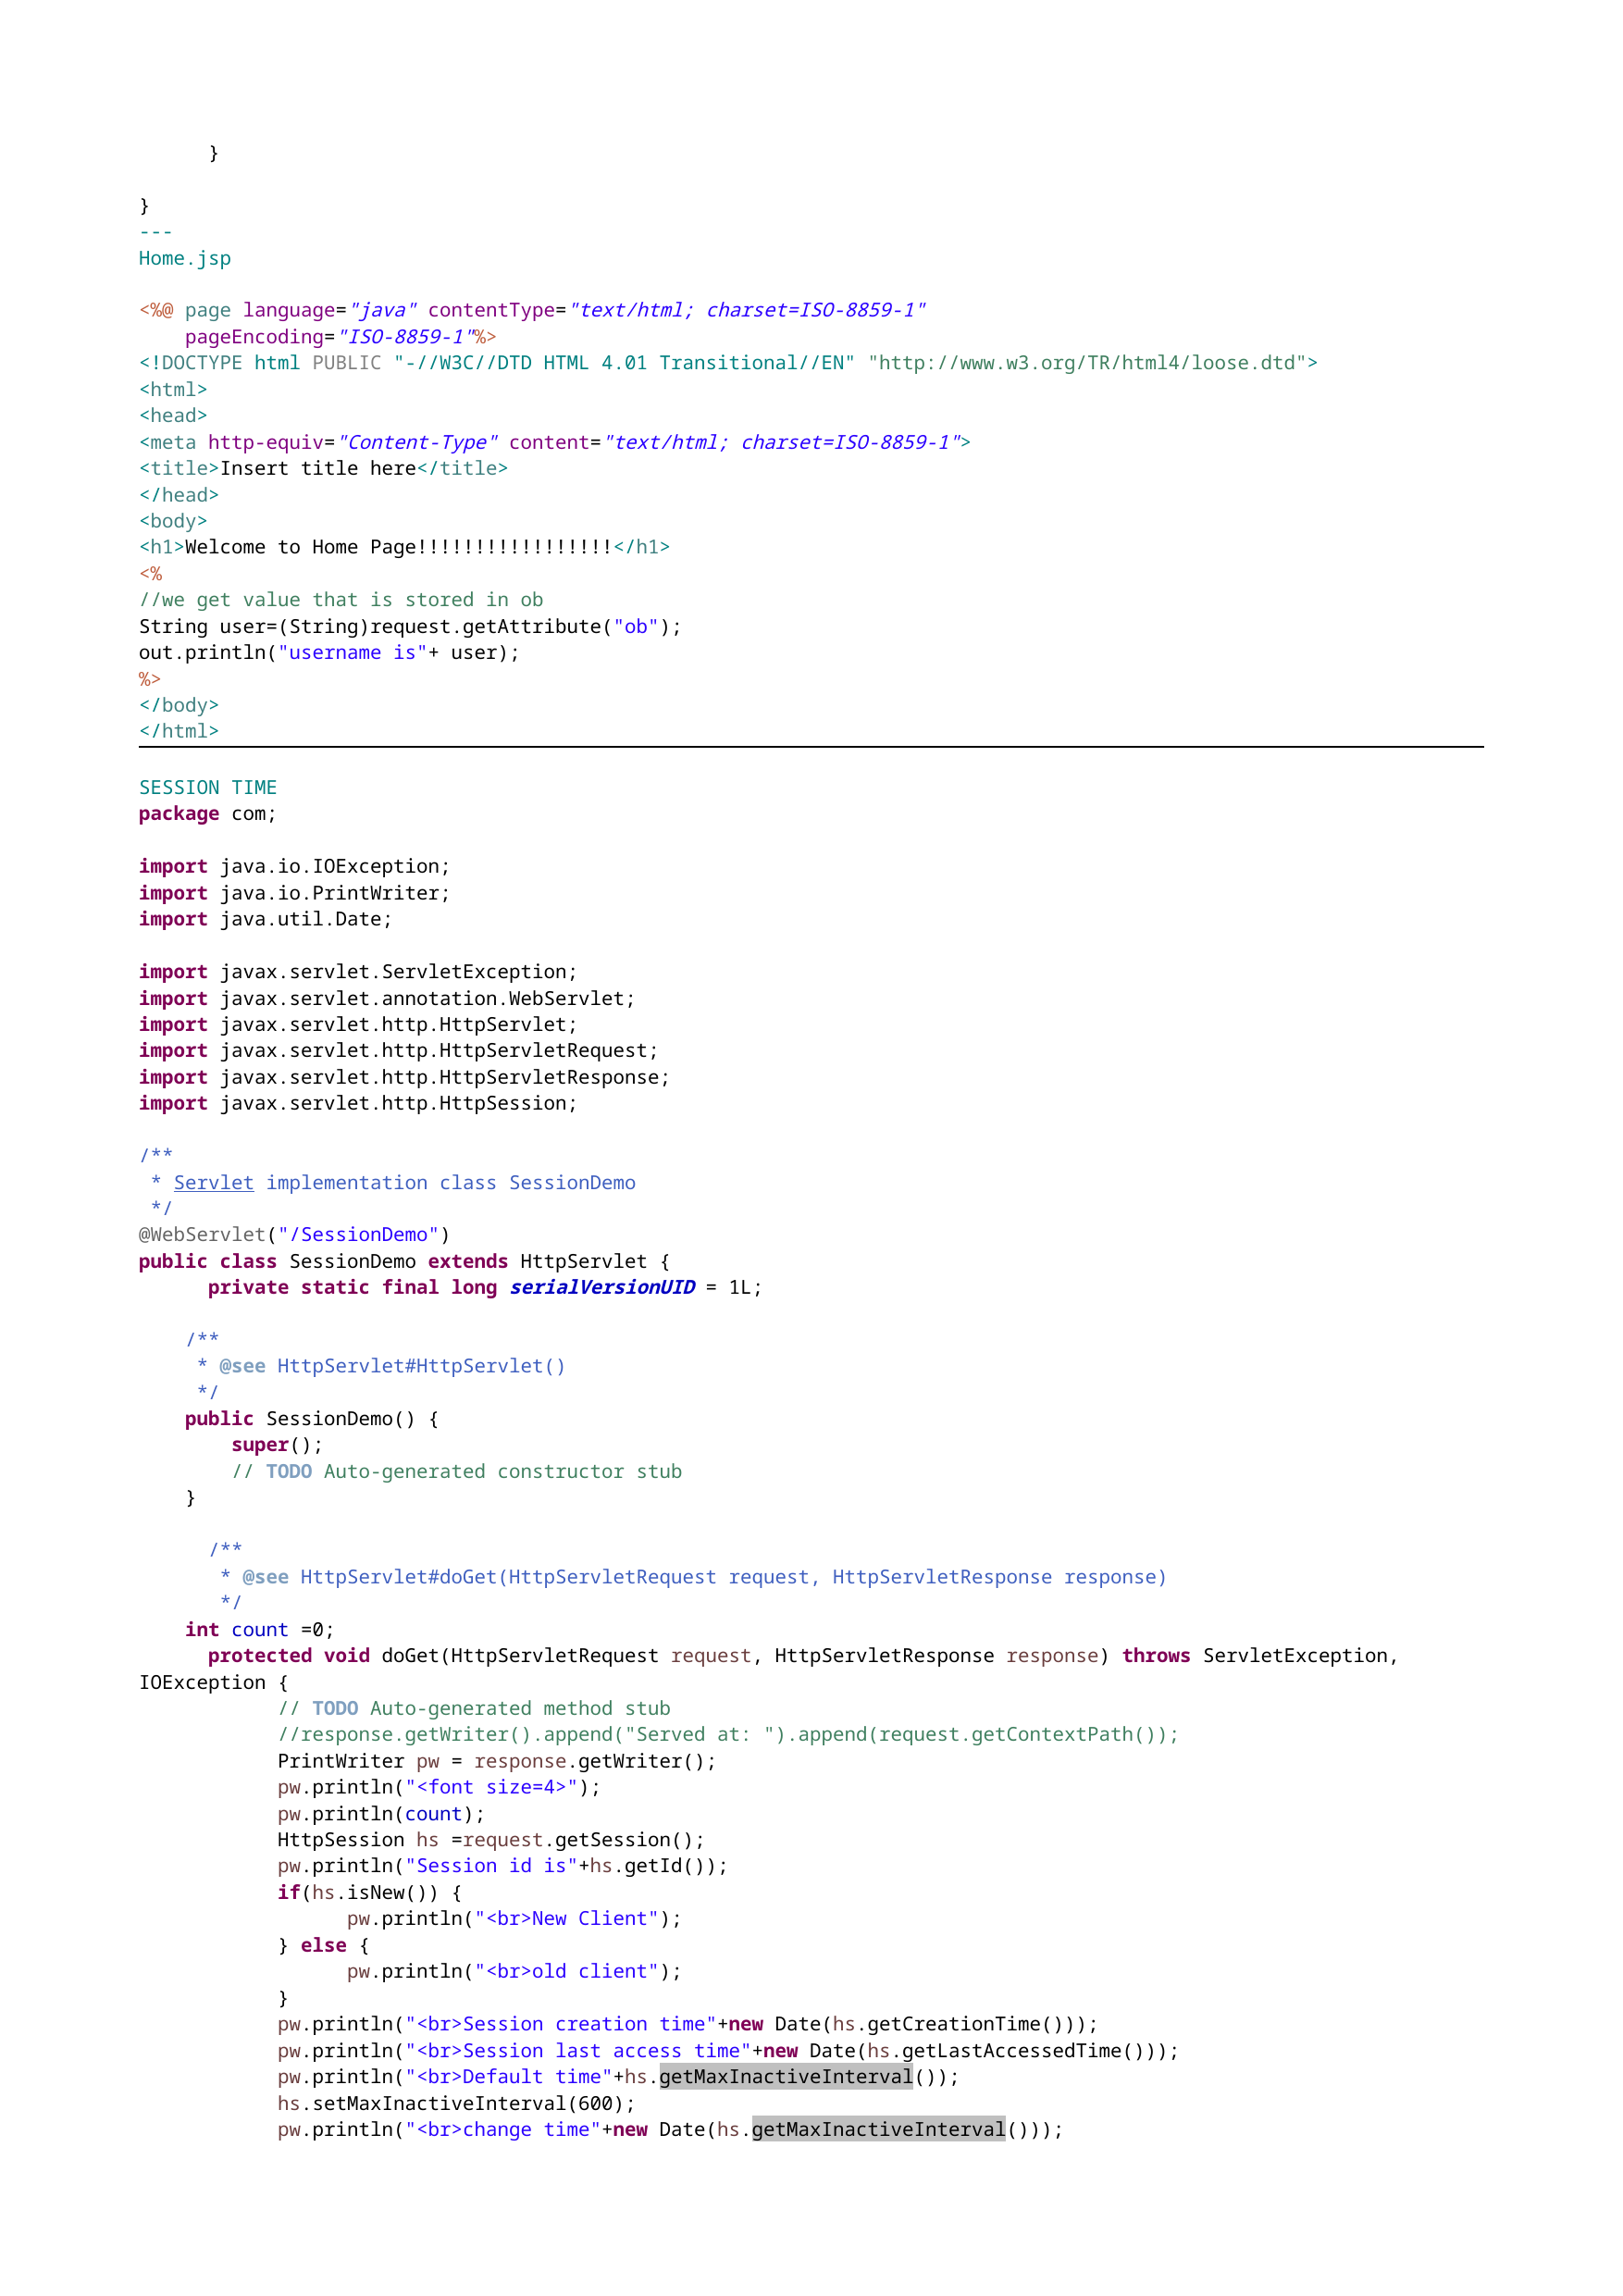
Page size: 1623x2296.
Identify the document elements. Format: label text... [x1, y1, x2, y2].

text pw.println("<br>Session last access time"+new Date(hs.getLastAccessedTime())); [139, 2037, 1484, 2063]
text package com; [139, 800, 1484, 826]
text hs.setMaxInactiveInterval(600); [139, 2090, 1484, 2116]
text * @see HttpServlet#doGet(HttpServletRequest request, HttpServletResponse response) [139, 1563, 1484, 1589]
text /** [139, 1326, 1484, 1352]
text /** [139, 1536, 1484, 1563]
text } [139, 1984, 1484, 2010]
text pw.println("<br>New Client"); [139, 1905, 1484, 1931]
text if(hs.isNew()) { [139, 1879, 1484, 1905]
text <body> [139, 507, 1484, 534]
text pw.println("<br>Default time"+hs.getMaxInactiveInterval()); [139, 2063, 660, 2090]
text * Servlet implementation class SessionDemo [139, 1169, 1484, 1195]
text int count =0; [139, 1616, 1484, 1642]
text } [139, 1483, 1484, 1510]
text import java.io.IOException; [139, 852, 1484, 879]
text String user=(String)request.getAttribute("ob"); [139, 613, 1484, 639]
text */ [139, 1379, 1484, 1405]
text </body> [139, 691, 1484, 718]
text import javax.servlet.ServletException; [139, 958, 1484, 985]
text <title>Insert title here</title> [139, 454, 1484, 481]
text <meta http-equiv="Content-Type" content="text/html; charset=ISO-8859-1"> [139, 428, 1484, 454]
text <h1>Welcome to Home Page!!!!!!!!!!!!!!!!!</h1> [139, 534, 1484, 560]
text PrintWriter pw = response.getWriter(); [139, 1747, 1484, 1773]
text <head> [139, 402, 1484, 428]
text --- [139, 217, 1484, 244]
text */ [139, 1589, 1484, 1616]
text </html> [139, 718, 1484, 746]
text import javax.servlet.http.HttpServletRequest; [139, 1037, 1484, 1063]
text import javax.servlet.http.HttpServlet; [139, 1011, 1484, 1037]
text pw.println("Session id is"+hs.getId()); [139, 1853, 1484, 1879]
text pw.println("<br>old client"); [139, 1957, 1484, 1984]
text </head> [139, 481, 1484, 507]
text %> [139, 665, 1484, 691]
text public SessionDemo() { [139, 1405, 1484, 1432]
text pw.println("<br>Default time"+hs.getMaxInactiveInterval()); [913, 2063, 1484, 2090]
text pw.println("<br>Session creation time"+new Date(hs.getCreationTime())); [139, 2010, 1484, 2037]
text protected void doGet(HttpServletRequest request, HttpServletResponse response) throws ServletException, IOException { [139, 1642, 1484, 1694]
text //response.getWriter().append("Served at: ").append(request.getContextPath()); [139, 1720, 1484, 1747]
text <% [139, 560, 1484, 586]
text import javax.servlet.annotation.WebServlet; [139, 985, 1484, 1011]
text Home.jsp [139, 244, 1484, 270]
text <html> [139, 376, 1484, 402]
text import java.io.PrintWriter; [139, 879, 1484, 905]
text public class SessionDemo extends HttpServlet { [139, 1247, 1484, 1273]
text // TODO Auto-generated constructor stub [139, 1458, 1484, 1483]
text SESSION TIME [139, 774, 1484, 800]
text // TODO Auto-generated method stub [139, 1694, 1484, 1720]
text super(); [139, 1432, 1484, 1458]
text <!DOCTYPE html PUBLIC "-//W3C//DTD HTML 4.01 Transitional//EN" "http://www.w3.org/TR/html4/loose.dtd"> [139, 349, 1484, 376]
text import javax.servlet.http.HttpSession; [139, 1089, 1484, 1116]
text * @see HttpServlet#HttpServlet() [139, 1352, 1484, 1379]
text } else { [139, 1931, 1484, 1957]
text <%@ page language="java" contentType="text/html; charset=ISO-8859-1" [139, 297, 1484, 323]
text pw.println(count); [139, 1800, 1484, 1826]
text } [139, 192, 1484, 217]
text } [139, 139, 1484, 165]
text out.println("username is"+ user); [139, 639, 1484, 665]
text @WebServlet("/SessionDemo") [139, 1221, 1484, 1247]
text private static final long serialVersionUID = 1L; [139, 1273, 1484, 1300]
text import java.util.Date; [139, 905, 1484, 932]
text //we get value that is stored in ob [139, 586, 1484, 613]
text pw.println("<font size=4>"); [139, 1773, 1484, 1800]
text HttpSession hs =request.getSession(); [139, 1826, 1484, 1853]
text import javax.servlet.http.HttpServletResponse; [139, 1063, 1484, 1089]
text */ [139, 1195, 1484, 1221]
text pw.println("<br>change time"+new Date(hs.getMaxInactiveInterval())); [1006, 2116, 1484, 2141]
text pageEncoding="ISO-8859-1"%> [139, 323, 1484, 349]
text /** [139, 1142, 1484, 1169]
text pw.println("<br>change time"+new Date(hs.getMaxInactiveInterval())); [139, 2116, 752, 2141]
